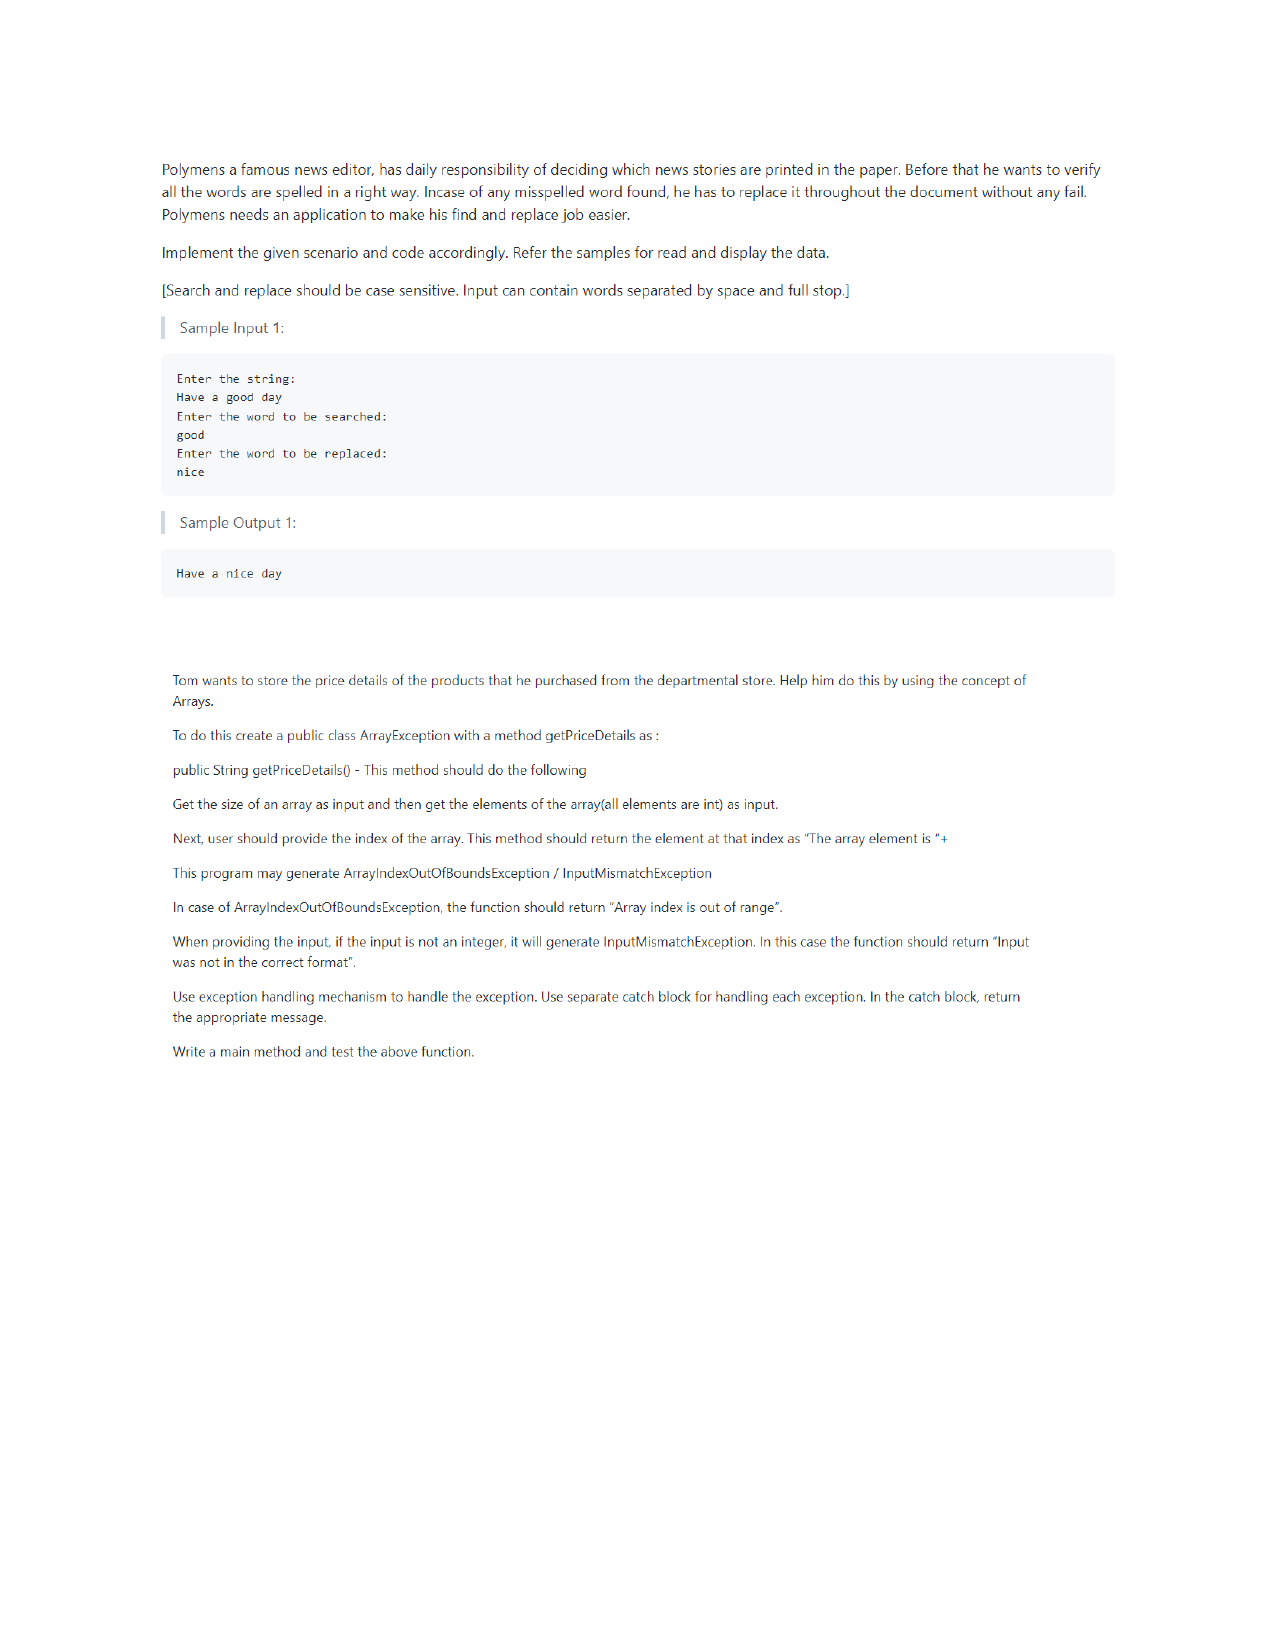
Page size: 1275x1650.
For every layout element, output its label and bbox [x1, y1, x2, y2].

picture [150, 663, 1125, 1069]
picture [150, 150, 1125, 598]
